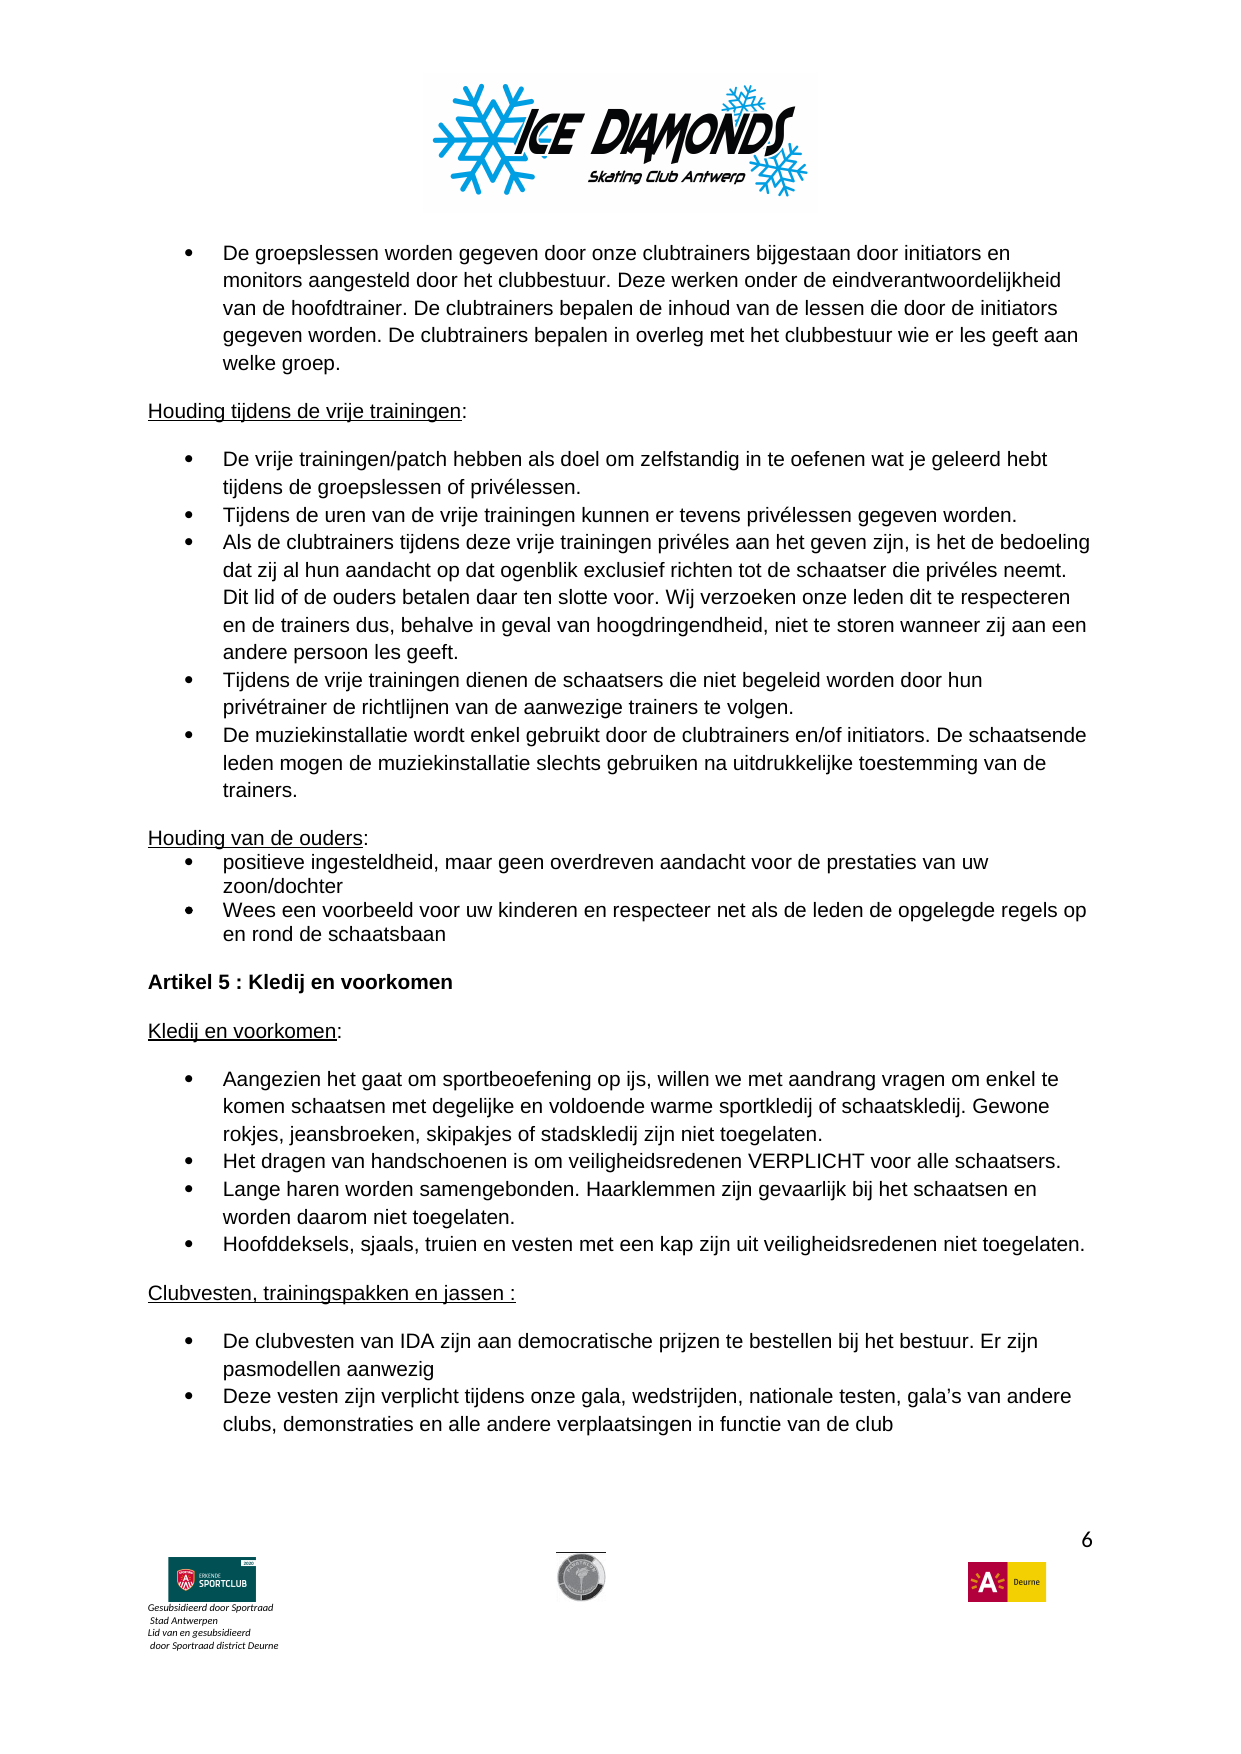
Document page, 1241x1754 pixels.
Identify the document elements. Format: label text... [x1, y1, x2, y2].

picture [556, 1552, 606, 1602]
text Kledij en voorkomen: [148, 1018, 1093, 1042]
list Lange haren worden samengebonden. Haarklemmen zijn gevaarlijk bij het schaatsen en worden daarom niet toegelaten. [185, 1177, 1093, 1228]
text Houding tijdens de vrije trainingen: [148, 399, 1093, 423]
text Artikel 5 : Kledij en voorkomen [148, 970, 1093, 994]
list gegeven worden. De clubtrainers bepalen in overleg met het clubbestuur wie er les geeft aan welke groep. [223, 323, 1093, 374]
list Aangezien het gaat om sportbeoefening op ijs, willen we met aandrang vragen om enkel te komen schaatsen met degelijke en voldoende warme sportkledij of schaatskledij. Gewone rokjes, jeansbroeken, skipakjes of stadskledij zijn niet toegelaten. [185, 1067, 1093, 1146]
list De groepslessen worden gegeven door onze clubtrainers bijgestaan door initiators en monitors aangesteld door het clubbestuur. Deze werken onder de eindverantwoordelijkheid van de hoofdtrainer. De clubtrainers bepalen de inhoud van de lessen die door de initiators [185, 241, 1093, 319]
text Houding van de ouders: [148, 826, 1093, 850]
list Tijdens de uren van de vrije trainingen kunnen er tevens privélessen gegeven worden. [185, 502, 1093, 526]
list De muziekinstallatie wordt enkel gebruikt door de clubtrainers en/of initiators. De schaatsende leden mogen de muziekinstallatie slechts gebruiken na uitdrukkelijke toestemming van de trainers. [185, 723, 1093, 802]
list Als de clubtrainers tijdens deze vrije trainingen privéles aan het geven zijn, is het de bedoeling dat zij al hun aandacht op dat ogenblik exclusief richten tot de schaatser die privéles neemt. Dit lid of de ouders betalen daar ten slotte voor. Wij verzoeken onze leden dit te respecteren en de trainers dus, behalve in geval van hoogdringendheid, niet te storen wanneer zij aan een andere persoon les geeft. [185, 530, 1093, 664]
picture [168, 1557, 256, 1602]
list Het dragen van handschoenen is om veiligheidsredenen VERPLICHT voor alle schaatsers. [185, 1149, 1093, 1173]
list Tijdens de vrije trainingen dienen de schaatsers die niet begeleid worden door hun privétrainer de richtlijnen van de aanwezige trainers te volgen. [185, 668, 1093, 719]
list Deze vesten zijn verplicht tijdens onze gala, wedstrijden, nationale testen, gala’s van andere clubs, demonstraties en alle andere verplaatsingen in functie van de club [185, 1384, 1093, 1436]
list Hoofddeksels, sjaals, truien en vesten met een kap zijn uit veiligheidsredenen niet toegelaten. [185, 1232, 1093, 1256]
picture [968, 1562, 1047, 1602]
list De clubvesten van IDA zijn aan democratische prijzen te bestellen bij het bestuur. Er zijn pasmodellen aanwezig [185, 1329, 1093, 1380]
list Wees een voorbeeld voor uw kinderen en respecteer net als de leden de opgelegde regels op en rond de schaatsbaan [185, 898, 1093, 946]
list De vrije trainingen/patch hebben als doel om zelfstandig in te oefenen wat je geleerd hebt tijdens de groepslessen of privélessen. [185, 447, 1093, 499]
list positieve ingesteldheid, maar geen overdreven aandacht voor de prestaties van uw zoon/dochter [185, 850, 1093, 898]
picture [422, 73, 818, 213]
text Clubvesten, trainingspakken en jassen : [148, 1281, 1093, 1304]
